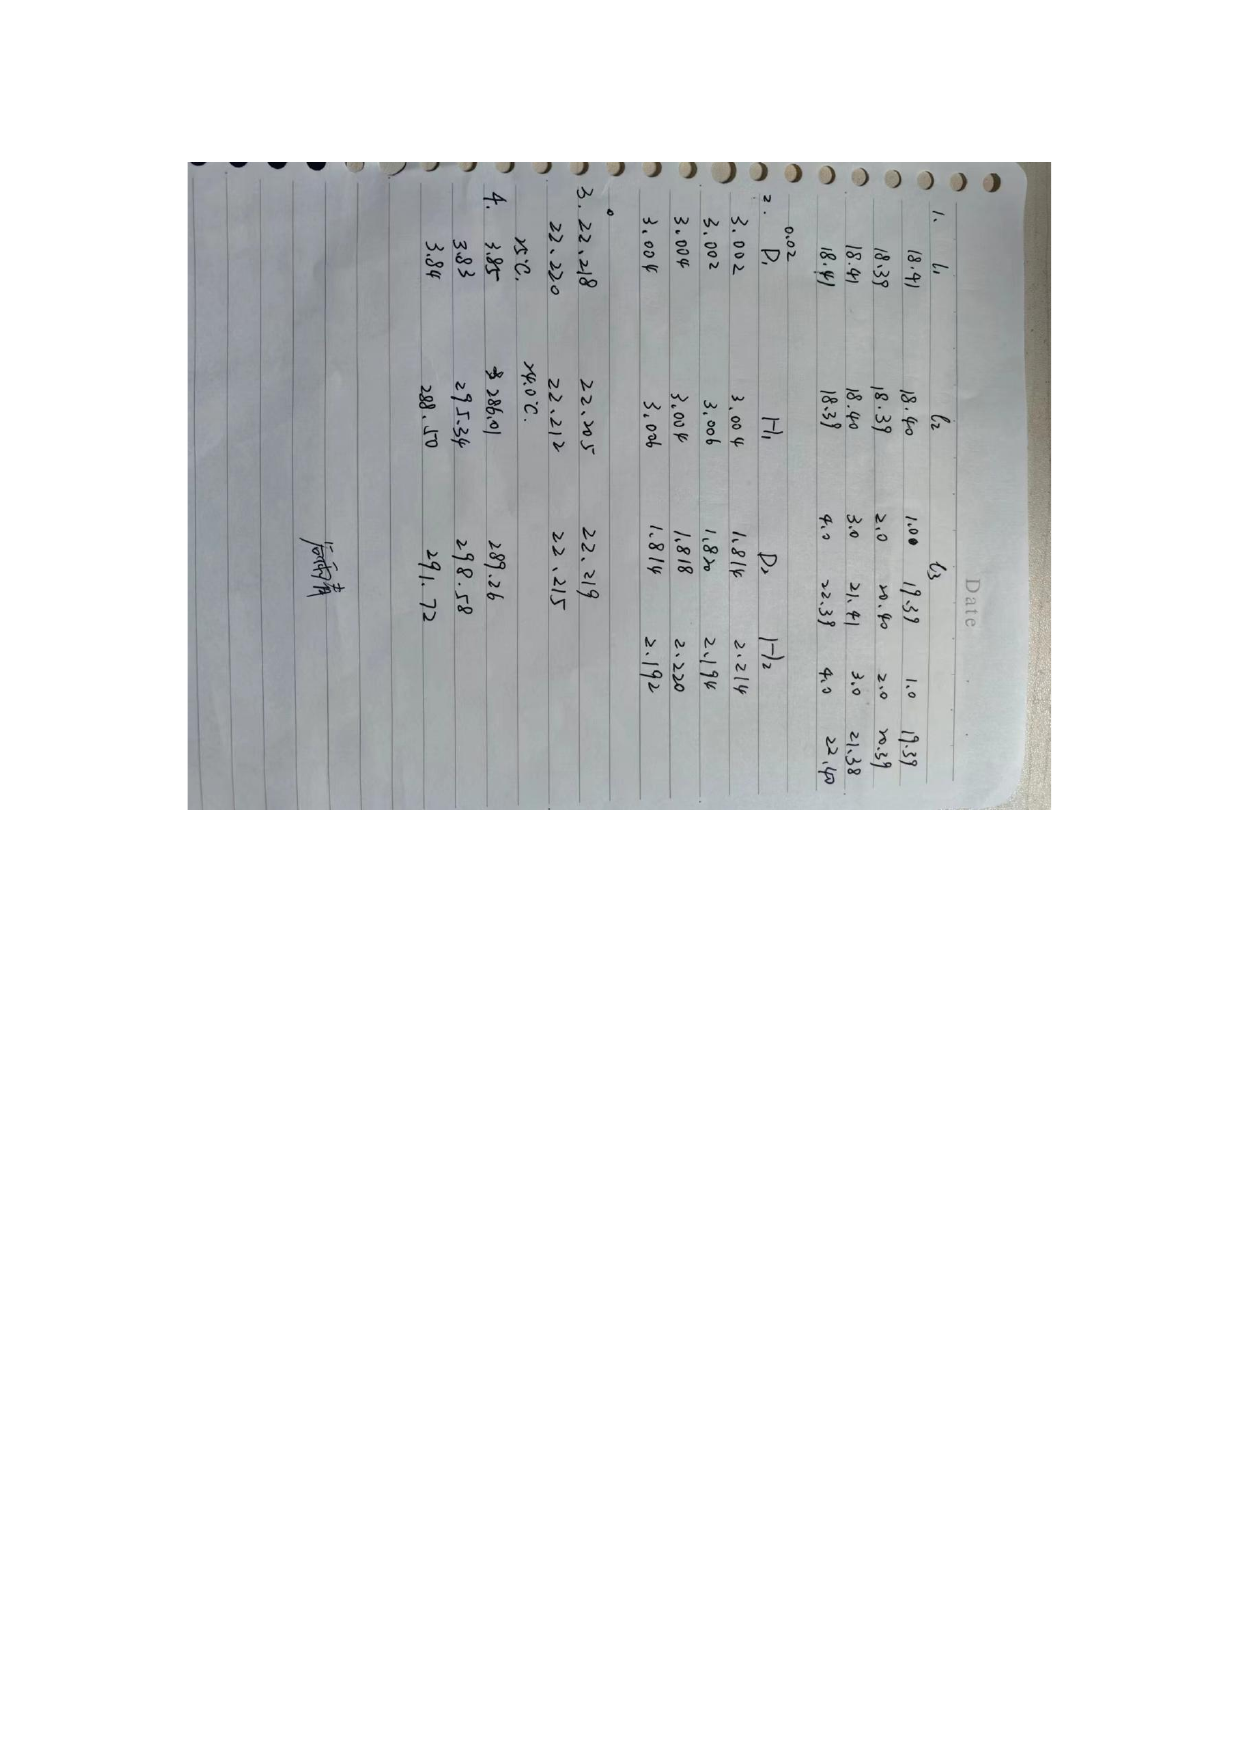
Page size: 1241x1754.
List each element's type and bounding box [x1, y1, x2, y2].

picture [187, 162, 1052, 810]
